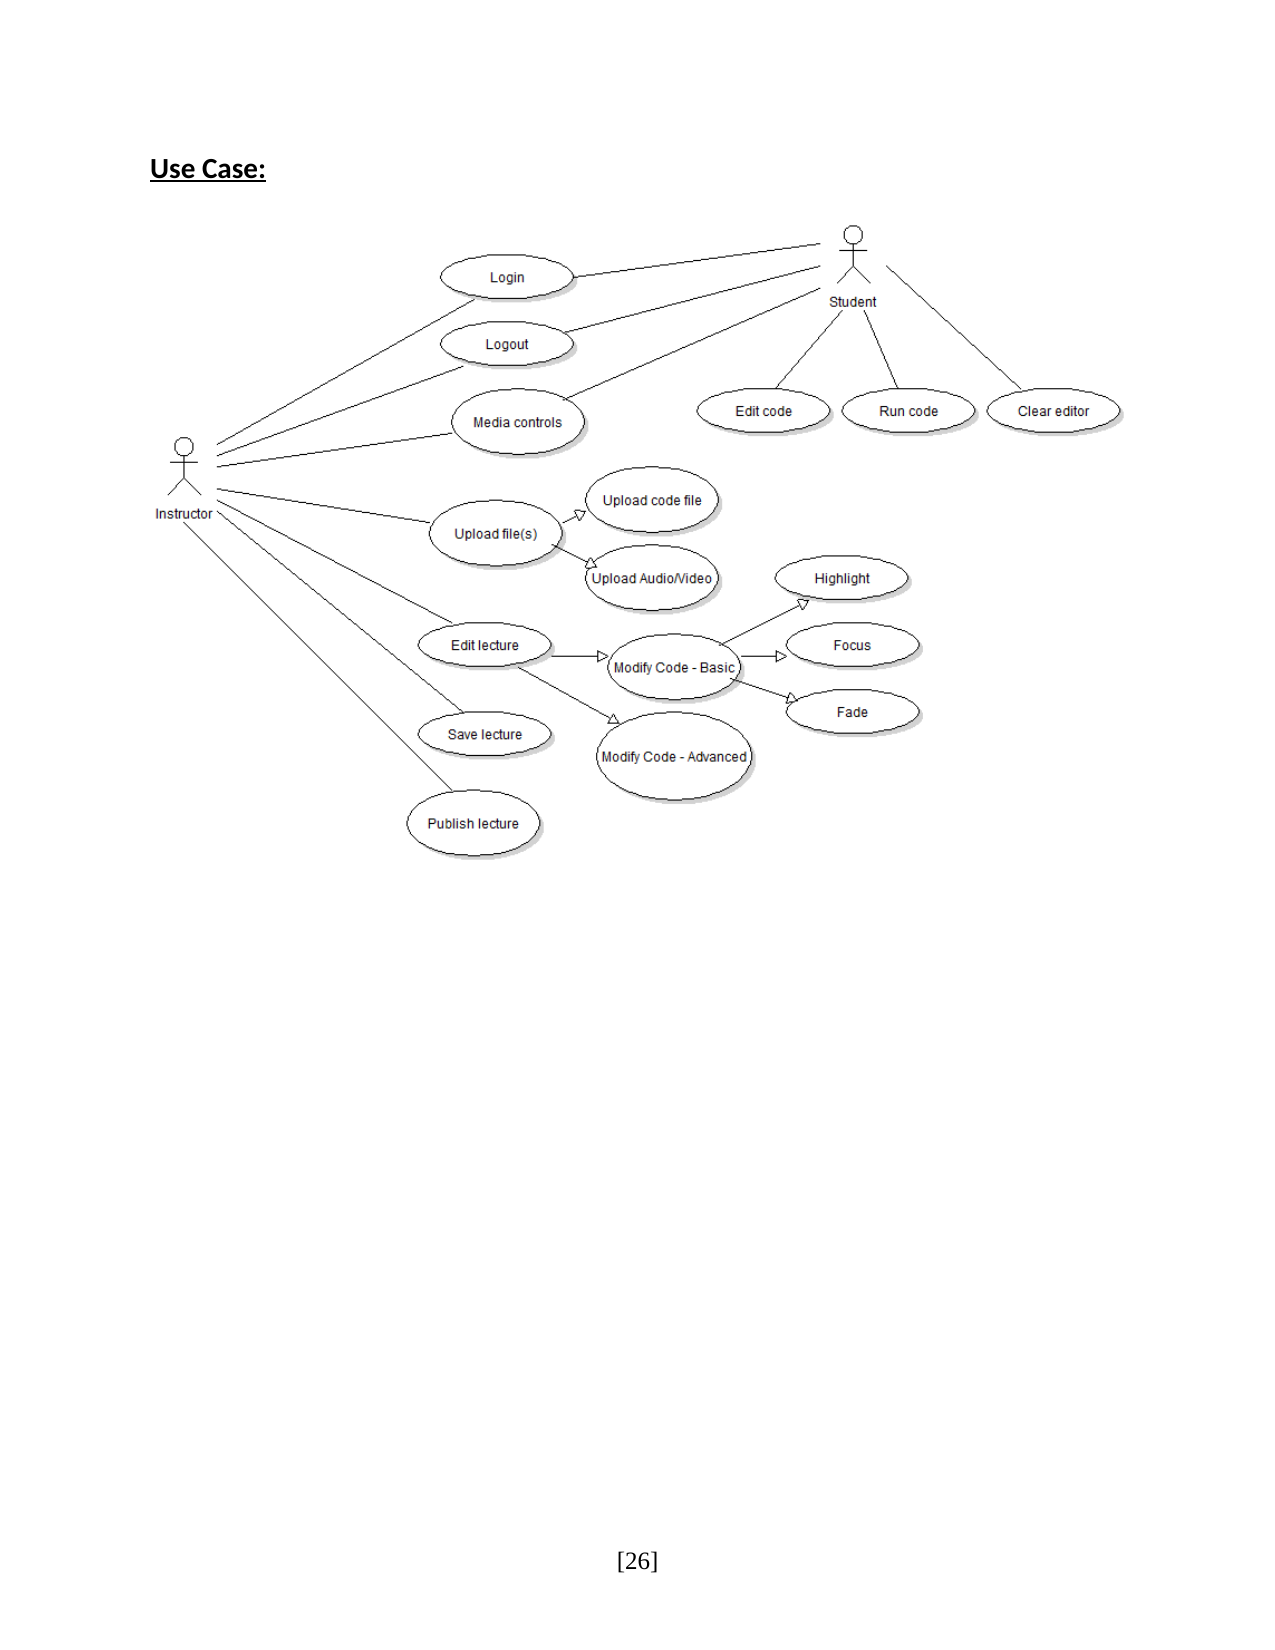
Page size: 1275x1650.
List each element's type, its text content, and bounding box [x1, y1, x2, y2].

picture [150, 221, 1125, 862]
text Use Case: [150, 150, 1125, 186]
